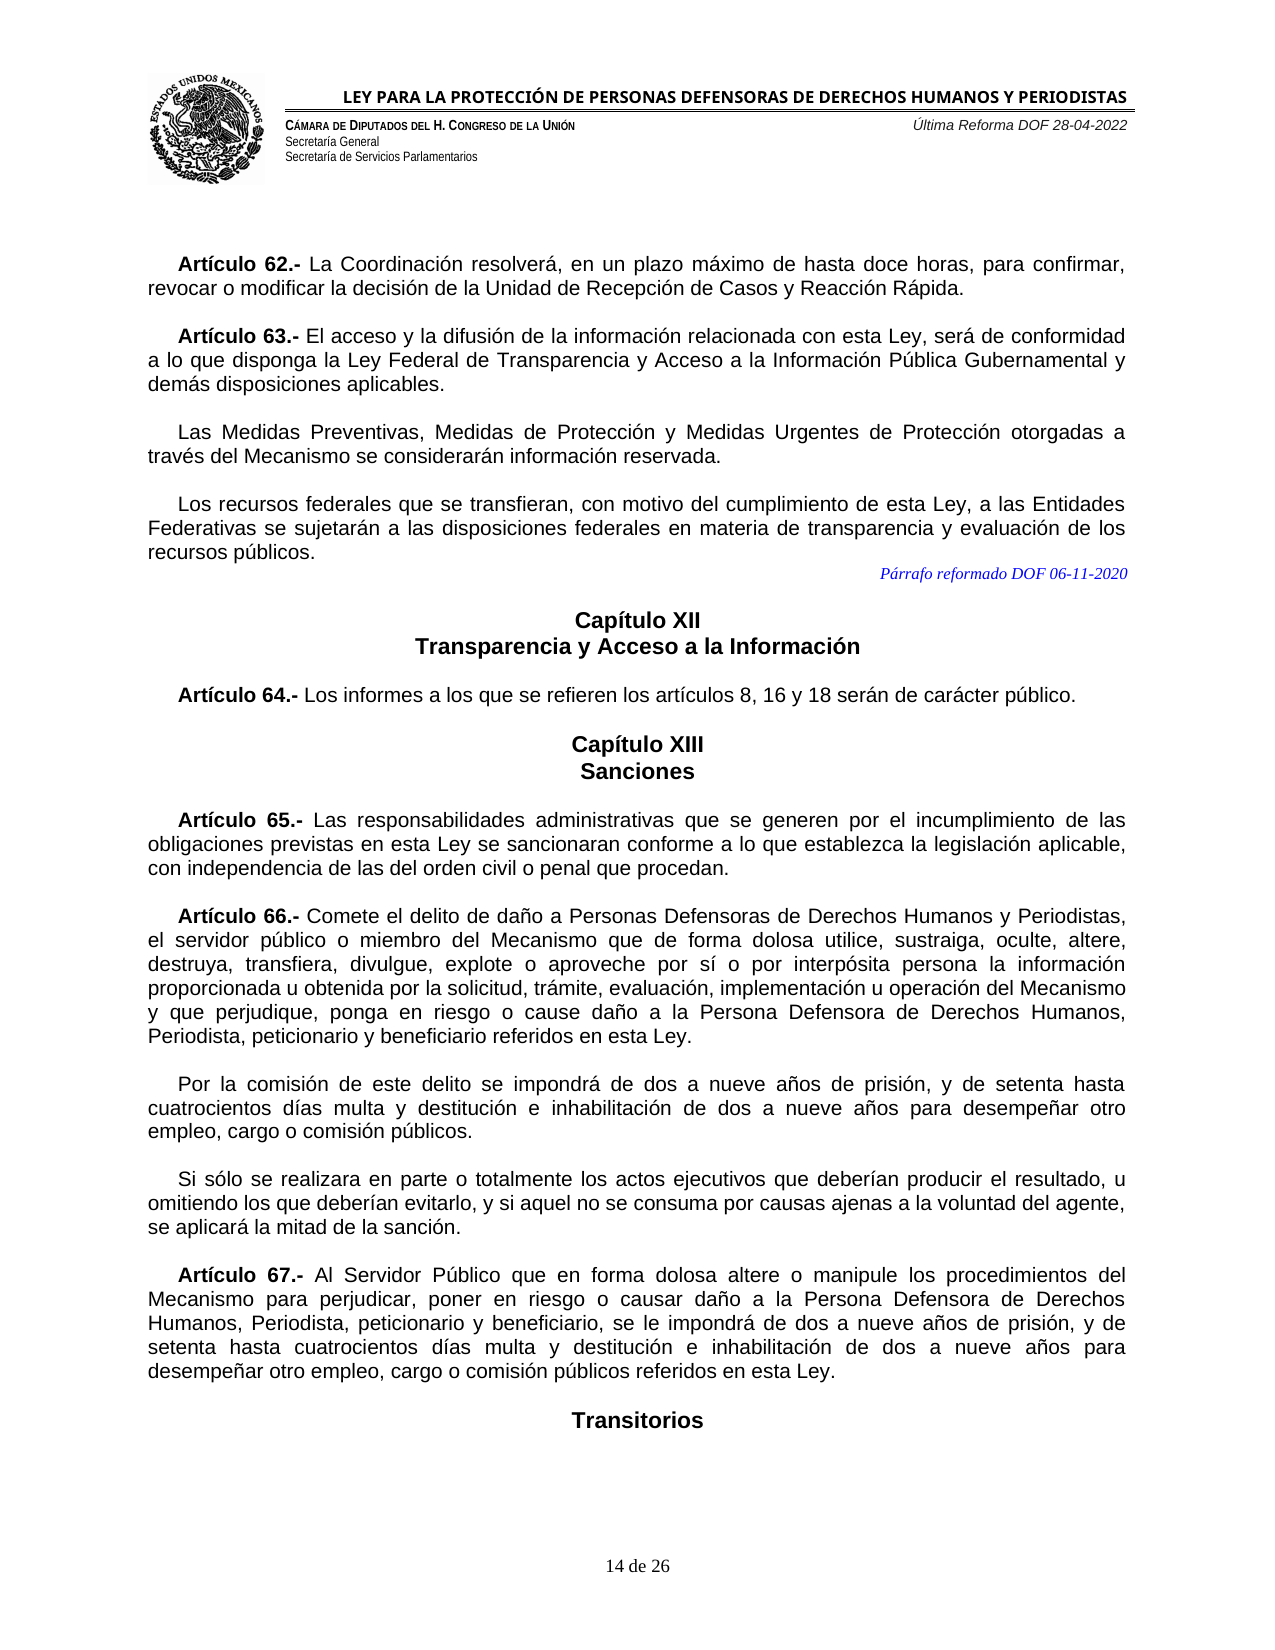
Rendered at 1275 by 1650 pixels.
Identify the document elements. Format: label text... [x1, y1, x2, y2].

text Los recursos federales que se transfieran, con motivo del cumplimiento de esta Ley, a las Entidades Federativas se sujetarán a las disposiciones federales en materia de transparencia y evaluación de los recursos públicos. [148, 492, 1127, 563]
text Las Medidas Preventivas, Medidas de Protección y Medidas Urgentes de Protección otorgadas a través del Mecanismo se considerarán información reservada. [148, 420, 1127, 468]
text Si sólo se realizara en parte o totalmente los actos ejecutivos que deberían producir el resultado, u omitiendo los que deberían evitarlo, y si aquel no se consuma por causas ajenas a la voluntad del agente, se aplicará la mitad de la sanción. [148, 1167, 1127, 1239]
text Artículo 62.- La Coordinación resolverá, en un plazo máximo de hasta doce horas, para confirmar, revocar o modificar la decisión de la Unidad de Recepción de Casos y Reacción Rápida. [148, 252, 1127, 300]
text Por la comisión de este delito se impondrá de dos a nueve años de prisión, y de setenta hasta cuatrocientos días multa y destitución e inhabilitación de dos a nueve años para desempeñar otro empleo, cargo o comisión públicos. [148, 1071, 1127, 1143]
text Artículo 63.- El acceso y la difusión de la información relacionada con esta Ley, será de conformidad a lo que disponga la Ley Federal de Transparencia y Acceso a la Información Pública Gubernamental y demás disposiciones aplicables. [148, 324, 1127, 396]
text Capítulo XIII [148, 731, 1127, 758]
text Artículo 65.- Las responsabilidades administrativas que se generen por el incumplimiento de las obligaciones previstas en esta Ley se sancionaran conforme a lo que establezca la legislación aplicable, con independencia de las del orden civil o penal que procedan. [148, 808, 1127, 880]
text Artículo 67.- Al Servidor Público que en forma dolosa altere o manipule los procedimientos del Mecanismo para perjudicar, poner en riesgo o causar daño a la Persona Defensora de Derechos Humanos, Periodista, peticionario y beneficiario, se le impondrá de dos a nueve años de prisión, y de setenta hasta cuatrocientos días multa y destitución e inhabilitación de dos a nueve años para desempeñar otro empleo, cargo o comisión públicos referidos en esta Ley. [148, 1263, 1127, 1383]
text Párrafo reformado DOF 06-11-2020 [148, 563, 1127, 583]
text Artículo 64.- Los informes a los que se refieren los artículos 8, 16 y 18 serán de carácter público. [148, 683, 1127, 707]
text Transparencia y Acceso a la Información [148, 633, 1127, 659]
text Artículo 66.- Comete el delito de daño a Personas Defensoras de Derechos Humanos y Periodistas, el servidor público o miembro del Mecanismo que de forma dolosa utilice, sustraiga, oculte, altere, destruya, transfiera, divulgue, explote o aproveche por sí o por interpósita persona la información proporcionada u obtenida por la solicitud, trámite, evaluación, implementación u operación del Mecanismo y que perjudique, ponga en riesgo o cause daño a la Persona Defensora de Derechos Humanos, Periodista, peticionario y beneficiario referidos en esta Ley. [148, 904, 1127, 1047]
text Sanciones [148, 758, 1127, 784]
text Capítulo XII [148, 607, 1127, 633]
text Transitorios [148, 1407, 1127, 1433]
